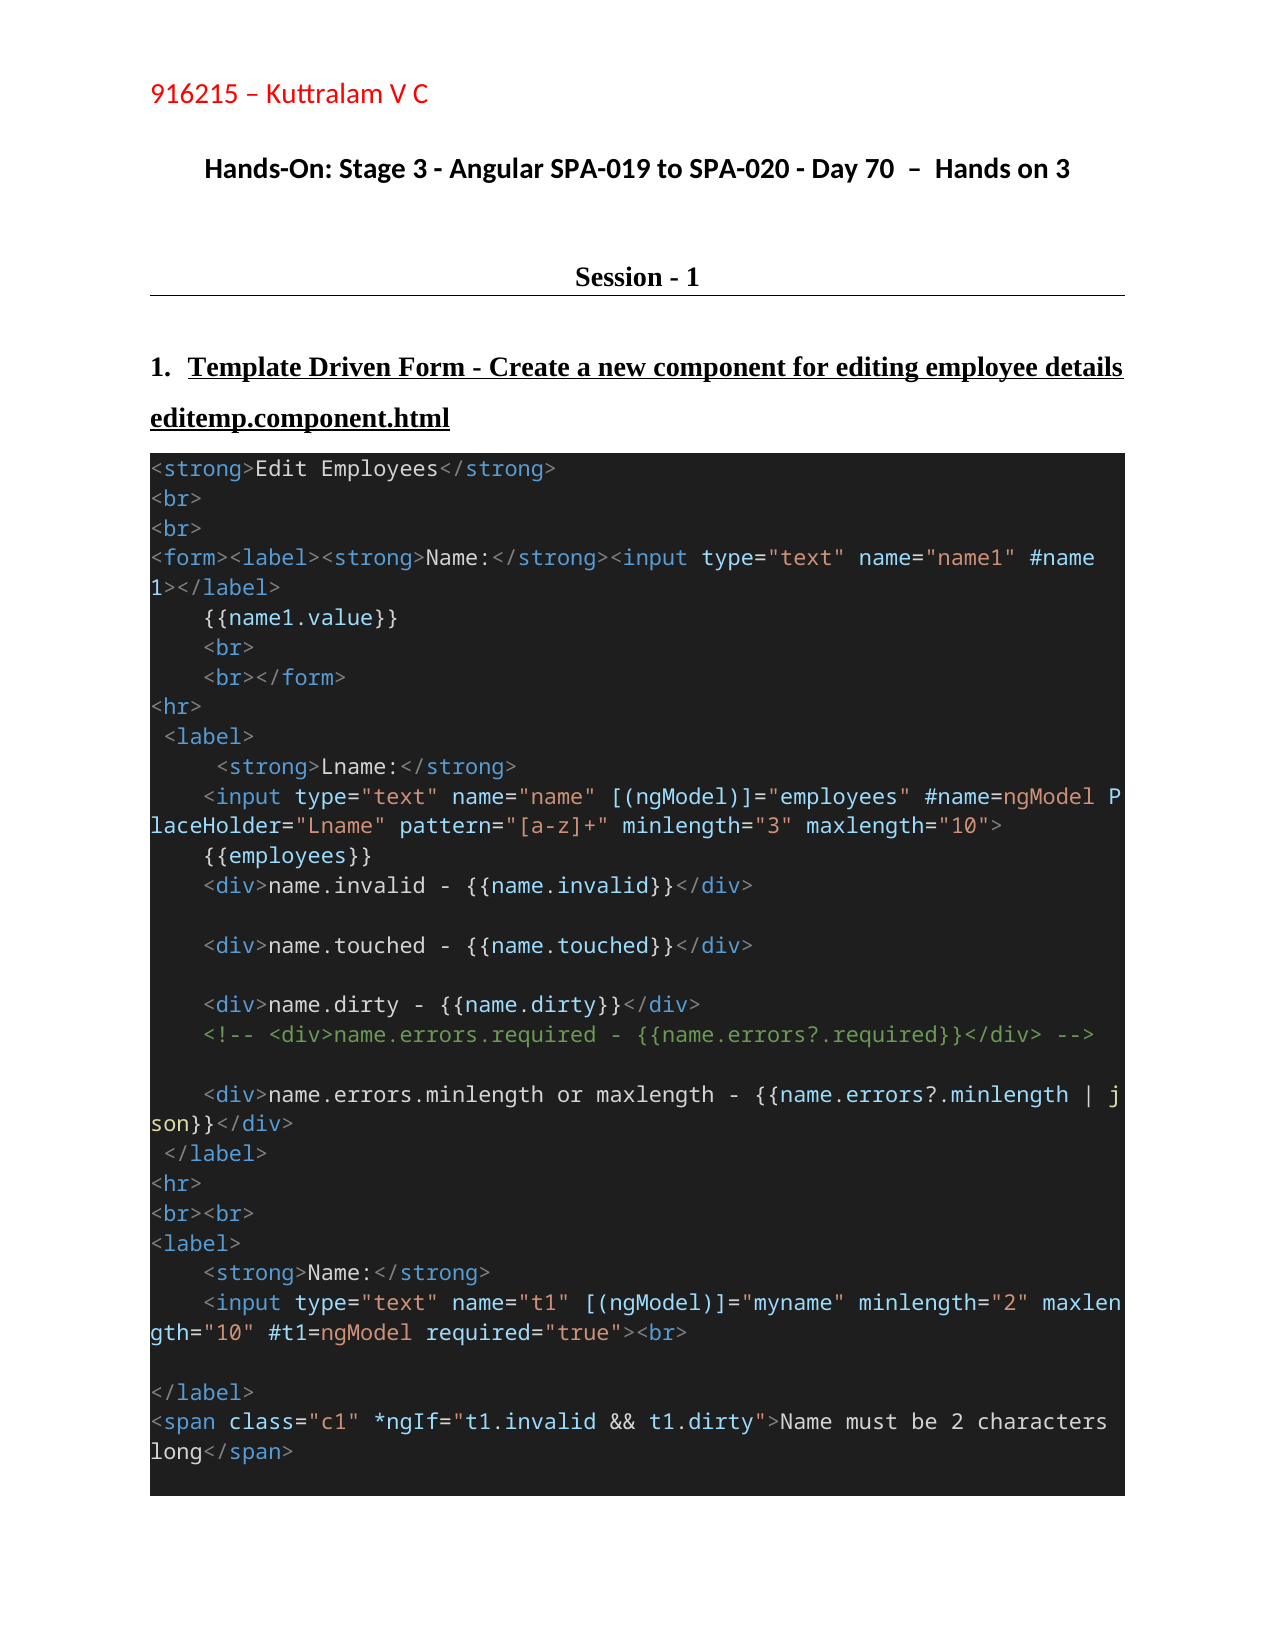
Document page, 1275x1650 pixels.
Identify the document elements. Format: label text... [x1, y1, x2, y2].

text <span class="c1" *ngIf="t1.invalid && t1.dirty">Name must be 2 characters long</span> [150, 1406, 1125, 1466]
text </label> [150, 1376, 1125, 1406]
text <div>name.invalid - {{name.invalid}}</div> [150, 870, 1125, 900]
text <input type="text" name="name" [(ngModel)]="employees" #name=ngModel PlaceHolder="Lname" pattern="[a-z]+" minlength="3" maxlength="10"> [150, 781, 1125, 840]
text <label> [150, 1227, 1125, 1257]
text {{name1.value}} [150, 602, 1125, 632]
text Hands-On: Stage 3 - Angular SPA-019 to SPA-020 - Day 70 – Hands on 3 [150, 150, 1125, 186]
list Template Driven Form - Create a new component for editing employee details [150, 350, 1125, 382]
text <hr> [150, 691, 1125, 721]
text <br></form> [150, 661, 1125, 691]
text {{employees}} [150, 840, 1125, 870]
text <div>name.dirty - {{name.dirty}}</div> [150, 989, 1125, 1019]
text <hr> [150, 1168, 1125, 1198]
text <br> [150, 632, 1125, 661]
text <div>name.errors.minlength or maxlength - {{name.errors?.minlength | json}}</div> [150, 1078, 1125, 1138]
text <input type="text" name="t1" [(ngModel)]="myname" minlength="2" maxlength="10" #t1=ngModel required="true"><br> [150, 1287, 1125, 1347]
text <div>name.touched - {{name.touched}}</div> [150, 929, 1125, 959]
text <strong>Lname:</strong> [150, 751, 1125, 781]
text <form><label><strong>Name:</strong><input type="text" name="name1" #name1></label> [150, 542, 1125, 602]
text <label> [150, 721, 1125, 751]
text <!-- <div>name.errors.required - {{name.errors?.required}}</div> --> [150, 1019, 1125, 1049]
text editemp.component.html [150, 401, 1125, 434]
text <br><br> [150, 1198, 1125, 1227]
text <strong>Edit Employees</strong> [150, 453, 1125, 483]
text <strong>Name:</strong> [150, 1257, 1125, 1287]
text Session - 1 [150, 260, 1125, 295]
text <br> [150, 483, 1125, 512]
text <br> [150, 512, 1125, 542]
text </label> [150, 1138, 1125, 1168]
